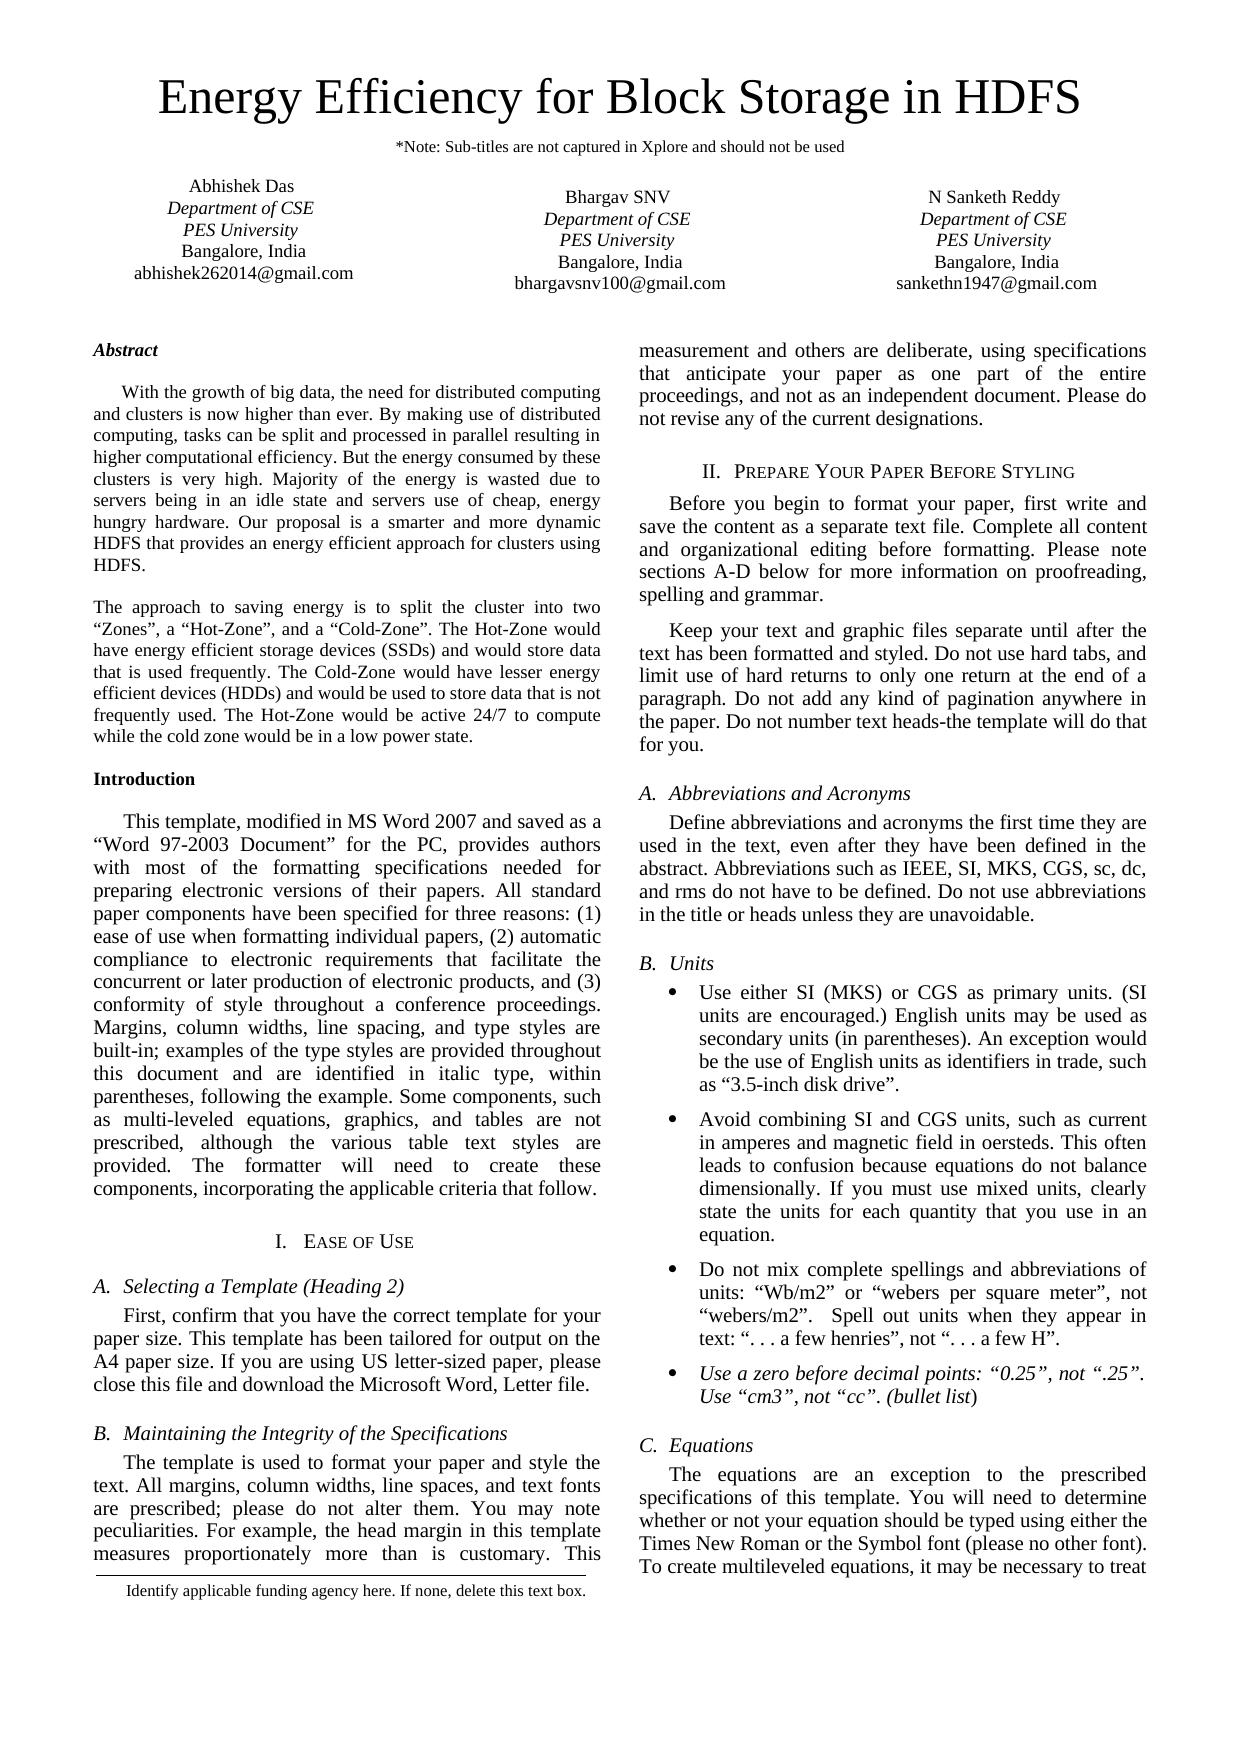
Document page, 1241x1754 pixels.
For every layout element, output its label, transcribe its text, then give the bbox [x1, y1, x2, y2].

subtitle Maintaining the Integrity of the Specifications [93, 1421, 601, 1445]
subtitle Selecting a Template (Heading 2) [93, 1274, 601, 1298]
text Abhishek Das Department of CSE PES University Bangalore, India abhishek262014@gmail.com [93, 175, 394, 283]
subtitle Abbreviations and Acronyms [639, 781, 1147, 805]
text Before you begin to format your paper, first write and save the content as a separate text file. Complete all content and organizational editing before formatting. Please note sections A-D below for more information on proofreading, spelling and grammar. [639, 492, 1147, 606]
list Avoid combining SI and CGS units, such as current in amperes and magnetic field in oersteds. This often leads to confusion because equations do not balance dimensionally. If you must use mixed units, clearly state the units for each quantity that you use in an equation. [669, 1108, 1147, 1246]
text Bhargav SNV Department of CSE PES University Bangalore, India bhargavsnv100@gmail.com [469, 186, 771, 294]
subtitle Equations [639, 1433, 1147, 1457]
text Keep your text and graphic files separate until after the text has been formatted and styled. Do not use hard tabs, and limit use of hard returns to only one return at the end of a paragraph. Do not add any kind of pagination anywhere in the paper. Do not number text heads-the template will do that for you. [639, 619, 1147, 756]
text With the growth of big data, the need for distributed computing and clusters is now higher than ever. By making use of distributed computing, tasks can be split and processed in parallel resulting in higher computational efficiency. But the energy consumed by these clusters is very high. Majority of the energy is wasted due to servers being in an idle state and servers use of cheap, energy hungry hardware. Our proposal is a smarter and more dynamic HDFS that provides an energy efficient approach for clusters using HDFS. [93, 381, 601, 575]
text The template is used to format your paper and style the text. All margins, column widths, line spaces, and text fonts are prescribed; please do not alter them. You may note peculiarities. For example, the head margin in this template measures proportionately more than is customary. This measurement and others are deliberate, using specifications that anticipate your paper as one part of the entire proceedings, and not as an independent document. Please do not revise any of the current designations. [93, 1451, 601, 1565]
text This template, modified in MS Word 2007 and saved as a “Word 97-2003 Document” for the PC, provides authors with most of the formatting specifications needed for preparing electronic versions of their papers. All standard paper components have been specified for three reasons: (1) ease of use when formatting individual papers, (2) automatic compliance to electronic requirements that facilitate the concurrent or later production of electronic products, and (3) conformity of style throughout a conference proceedings. Margins, column widths, line spacing, and type styles are built-in; examples of the type styles are provided throughout this document and are identified in italic type, within parentheses, following the example. Some components, such as multi-leveled equations, graphics, and tables are not prescribed, although the various table text styles are provided. The formatter will need to create these components, incorporating the applicable criteria that follow. [93, 810, 601, 1200]
subtitle Prepare Your Paper Before Styling [639, 459, 1147, 483]
list Use either SI (MKS) or CGS as primary units. (SI units are encouraged.) English units may be used as secondary units (in parentheses). An exception would be the use of English units as identifiers in trade, such as “3.5-inch disk drive”. [669, 981, 1147, 1096]
text The approach to saving energy is to split the cluster into two “Zones”, a “Hot-Zone”, and a “Cold-Zone”. The Hot-Zone would have energy efficient storage devices (SSDs) and would store data that is used frequently. The Cold-Zone would have lesser energy efficient devices (HDDs) and would be used to store data that is not frequently used. The Hot-Zone would be active 24/7 to compute while the cold zone would be in a low power state. [93, 596, 601, 747]
list Use a zero before decimal points: “0.25”, not “.25”. Use “cm3”, not “cc”. (bullet list) [669, 1362, 1147, 1408]
text N Sanketh Reddy Department of CSE PES University Bangalore, India sankethn1947@gmail.com [846, 186, 1147, 294]
text Define abbreviations and acronyms the first time they are used in the text, even after they have been defined in the abstract. Abbreviations such as IEEE, SI, MKS, CGS, sc, dc, and rms do not have to be defined. Do not use abbreviations in the title or heads unless they are unavoidable. [639, 812, 1147, 926]
list Do not mix complete spellings and abbreviations of units: “Wb/m2” or “webers per square meter”, not “webers/m2”. Spell out units when they appear in text: “. . . a few henries”, not “. . . a few H”. [669, 1258, 1147, 1350]
subtitle Units [639, 951, 1147, 975]
text Introduction [93, 768, 601, 789]
subtitle Ease of Use [93, 1229, 601, 1253]
text Abstract [93, 339, 601, 360]
title Energy Efficiency for Block Storage in HDFS [93, 67, 1147, 124]
text First, confirm that you have the correct template for your paper size. This template has been tailored for output on the A4 paper size. If you are using US letter-sized paper, please close this file and download the Microsoft Word, Letter file. [93, 1304, 601, 1396]
text The template is used to format your paper and style the text. All margins, column widths, line spaces, and text fonts are prescribed; please do not alter them. You may note peculiarities. For example, the head margin in this template measures proportionately more than is customary. This measurement and others are deliberate, using specifications that anticipate your paper as one part of the entire proceedings, and not as an independent document. Please do not revise any of the current designations. [639, 339, 1147, 430]
